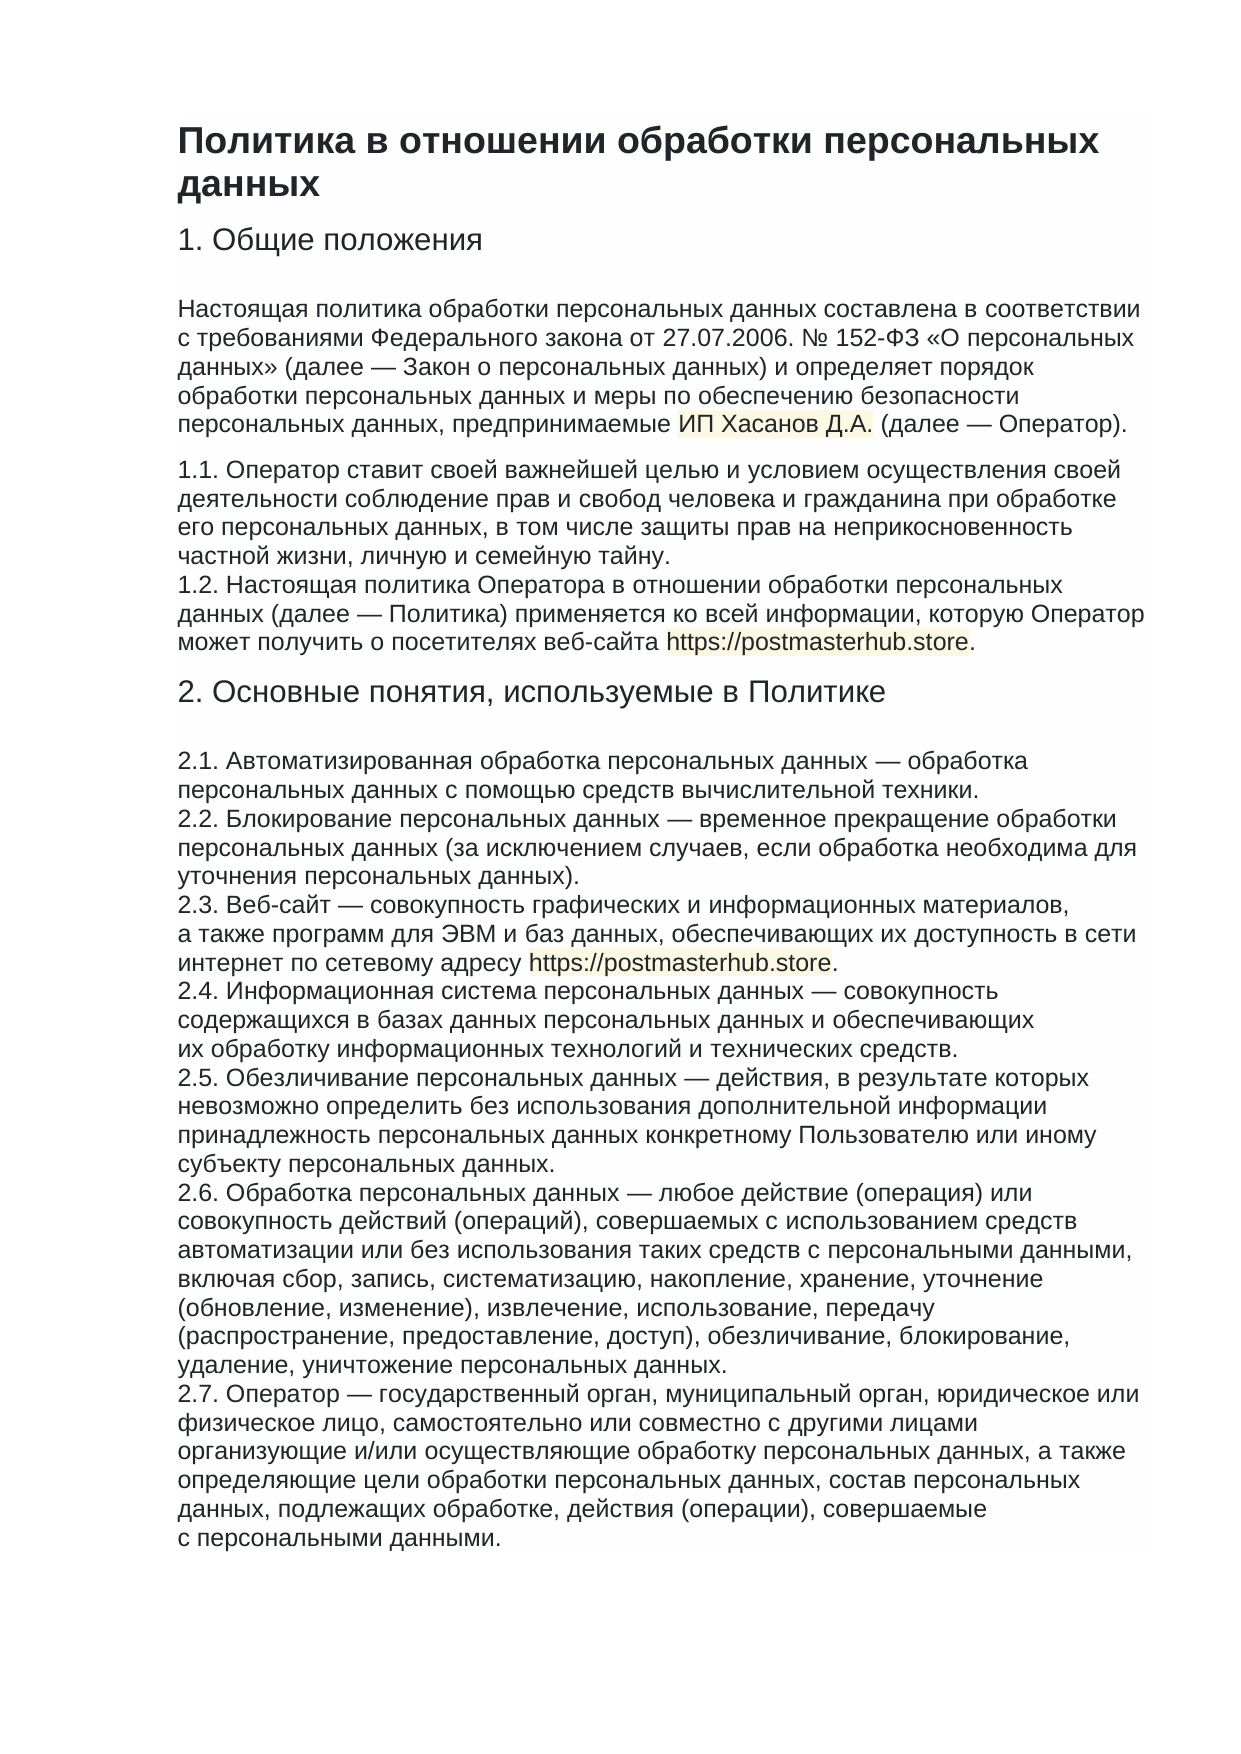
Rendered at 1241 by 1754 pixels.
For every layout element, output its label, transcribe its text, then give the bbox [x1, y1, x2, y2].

text 2.5. Обезличивание персональных данных — действия, в результате которых невозможно определить без использования дополнительной информации принадлежность персональных данных конкретному Пользователю или иному субъекту персональных данных. [177, 1062, 1152, 1177]
text Настоящая политика обработки персональных данных составлена в соответствии с требованиями Федерального закона от 27.07.2006. № 152-ФЗ «О персональных данных» (далее — Закон о персональных данных) и определяет порядок обработки персональных данных и меры по обеспечению безопасности персональных данных, предпринимаемые ИП Хасанов Д.А. (далее — Оператор). [177, 294, 1152, 438]
text 2.4. Информационная система персональных данных — совокупность содержащихся в базах данных персональных данных и обеспечивающих их обработку информационных технологий и технических средств. [177, 976, 1152, 1062]
text 1.1. Оператор ставит своей важнейшей целью и условием осуществления своей деятельности соблюдение прав и свобод человека и гражданина при обработке его персональных данных, в том числе защиты прав на неприкосновенность частной жизни, личную и семейную тайну. [177, 455, 1152, 570]
text 2.1. Автоматизированная обработка персональных данных — обработка персональных данных с помощью средств вычислительной техники. [177, 746, 1152, 804]
text 2.6. Обработка персональных данных — любое действие (операция) или совокупность действий (операций), совершаемых с использованием средств автоматизации или без использования таких средств с персональными данными, включая сбор, запись, систематизацию, накопление, хранение, уточнение (обновление, изменение), извлечение, использование, передачу (распространение, предоставление, доступ), обезличивание, блокирование, удаление, уничтожение персональных данных. [177, 1177, 1152, 1379]
text 1.2. Настоящая политика Оператора в отношении обработки персональных данных (далее — Политика) применяется ко всей информации, которую Оператор может получить о посетителях веб-сайта https://postmasterhub.store. [177, 570, 1152, 656]
text Политика в отношении обработки персональных данных [177, 118, 1152, 204]
text 2.3. Веб-сайт — совокупность графических и информационных материалов, а также программ для ЭВМ и баз данных, обеспечивающих их доступность в сети интернет по сетевому адресу https://postmasterhub.store. [177, 890, 1152, 976]
text 2.2. Блокирование персональных данных — временное прекращение обработки персональных данных (за исключением случаев, если обработка необходима для уточнения персональных данных). [177, 804, 1152, 890]
text 2.7. Оператор — государственный орган, муниципальный орган, юридическое или физическое лицо, самостоятельно или совместно с другими лицами организующие и/или осуществляющие обработку персональных данных, а также определяющие цели обработки персональных данных, состав персональных данных, подлежащих обработке, действия (операции), совершаемые с персональными данными. [177, 1379, 1152, 1551]
text 2. Основные понятия, используемые в Политике [177, 673, 1152, 709]
text 1. Общие положения [177, 221, 1152, 257]
